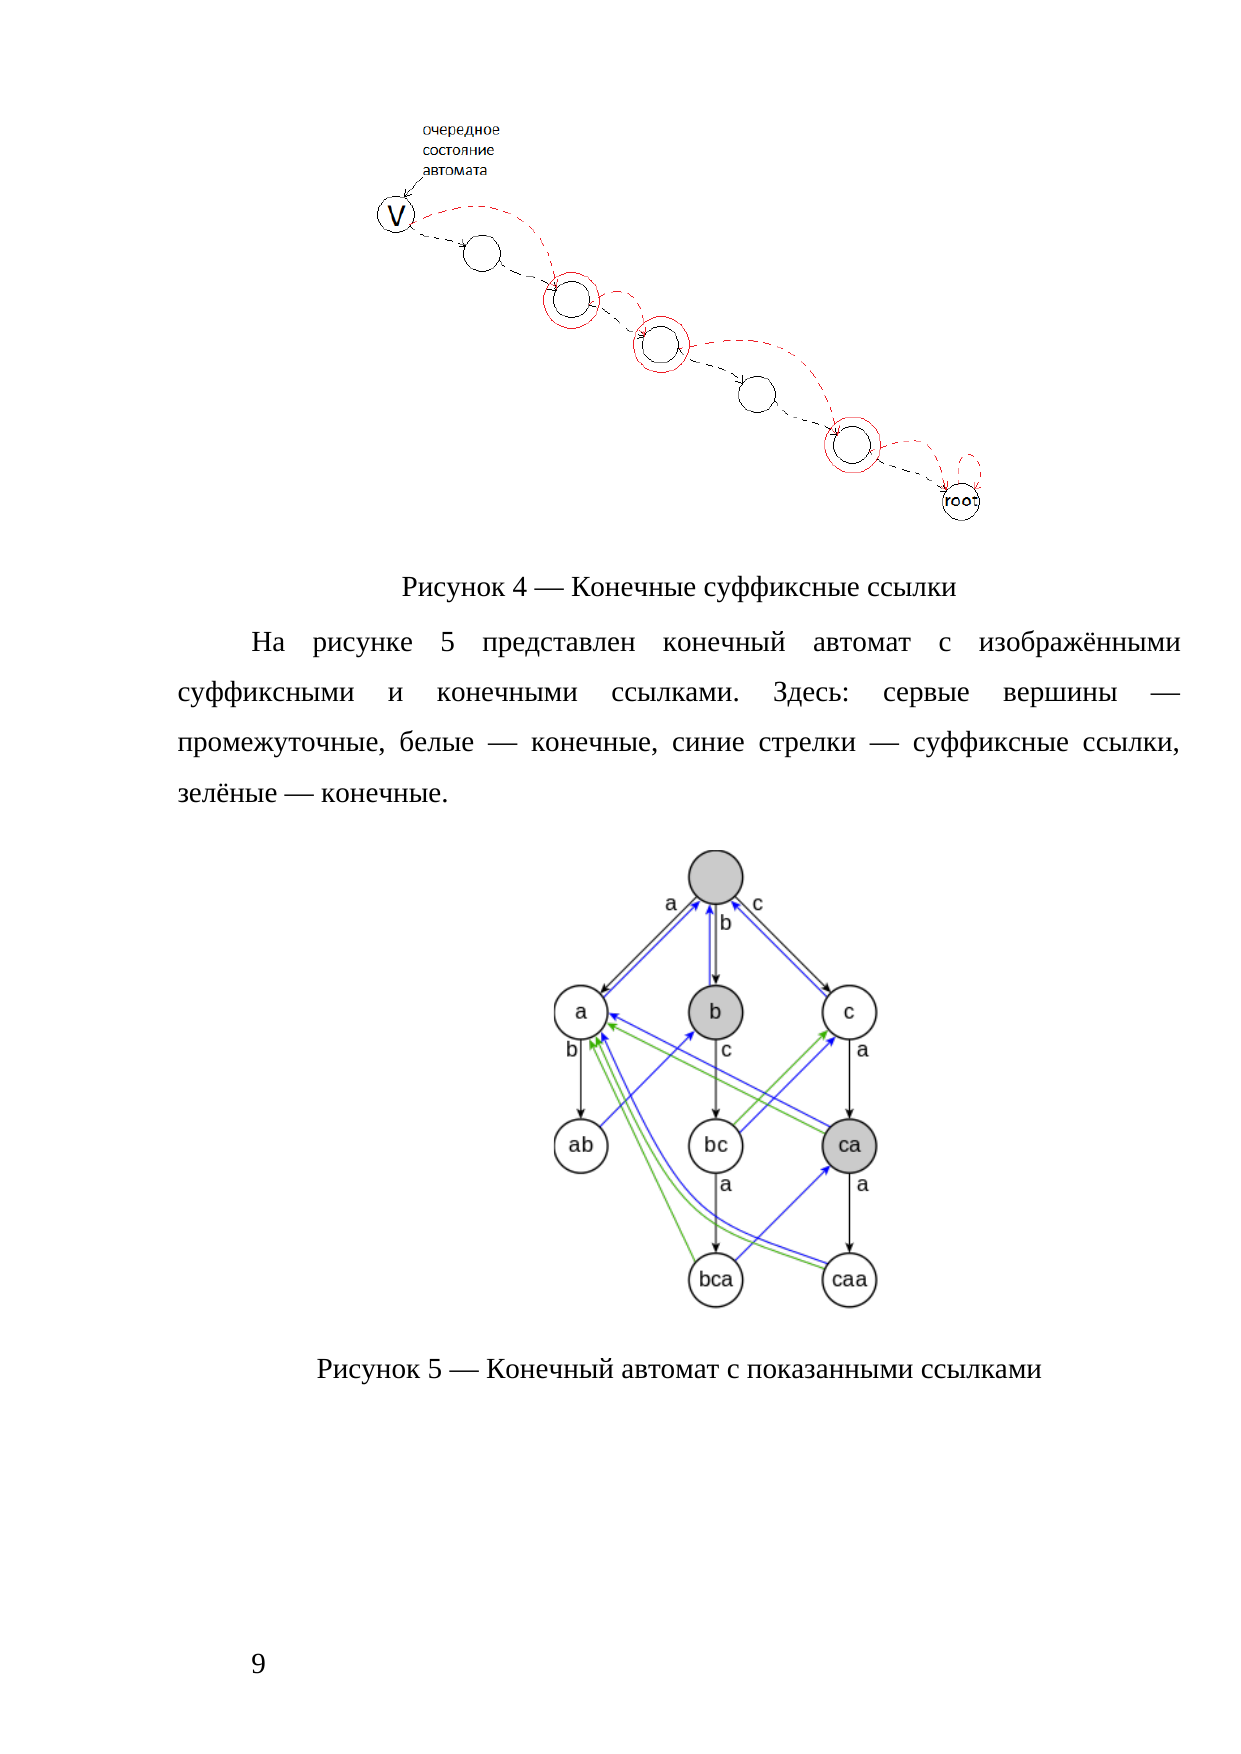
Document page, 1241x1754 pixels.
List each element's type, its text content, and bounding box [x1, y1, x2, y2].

text На рисунке 5 представлен конечный автомат с изображёнными суффиксными и конечными ссылками. Здесь: сервые вершины — промежуточные, белые — конечные, синие стрелки — суффиксные ссылки, зелёные — конечные. [177, 624, 1181, 808]
picture [368, 120, 990, 528]
text Рисунок 4 — Конечные суффиксные ссылки [177, 569, 1181, 603]
picture [553, 850, 879, 1310]
text Рисунок 5 — Конечный автомат с показанными ссылками [177, 1351, 1181, 1385]
